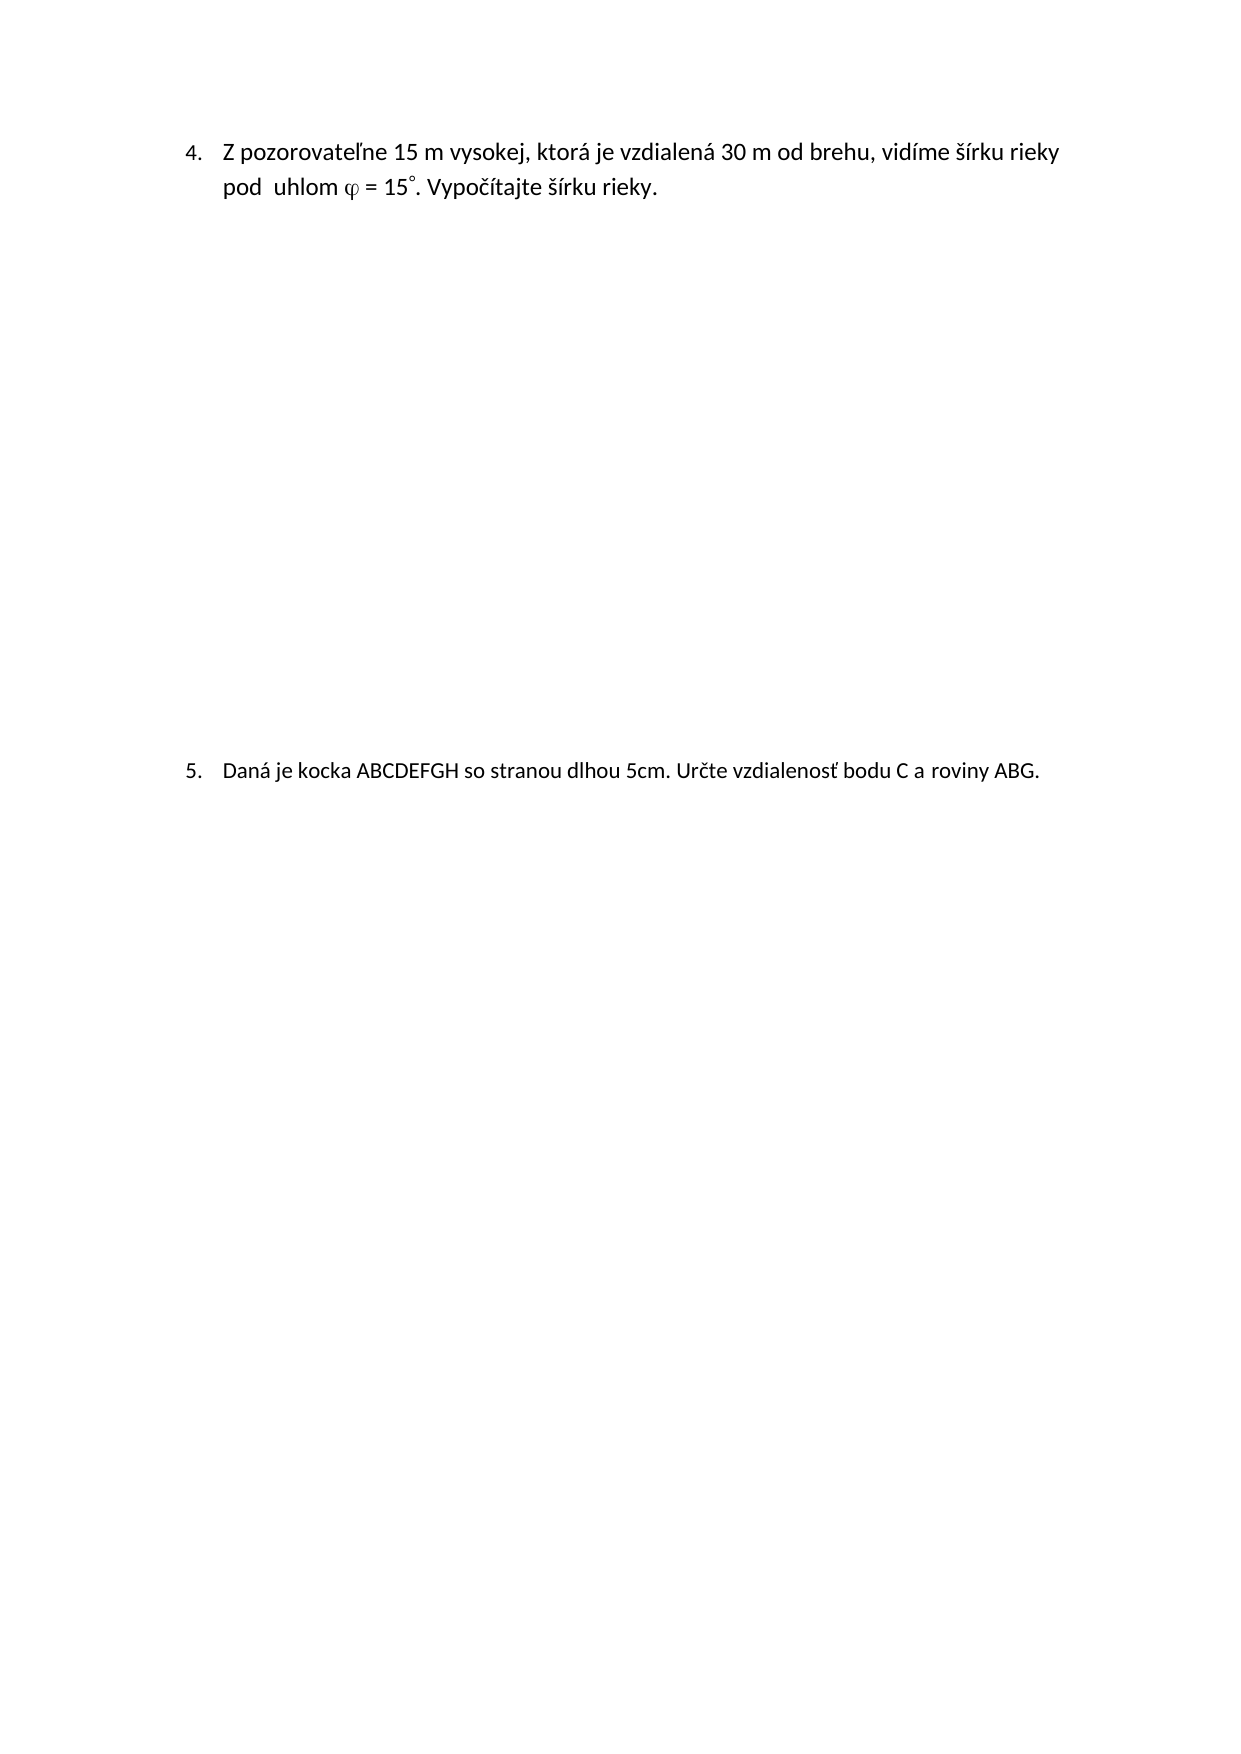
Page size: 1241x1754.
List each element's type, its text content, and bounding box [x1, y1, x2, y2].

list Z pozorovateľne vysokej, ktorá je vzdialená od brehu, vidíme šírku rieky pod uhlom = 15. Vypočítajte šírku rieky. [185, 136, 1093, 201]
list Daná je kocka ABCDEFGH so stranou dlhou 5cm. Určte vzdialenosť bodu C a roviny ABG. [185, 757, 1093, 785]
